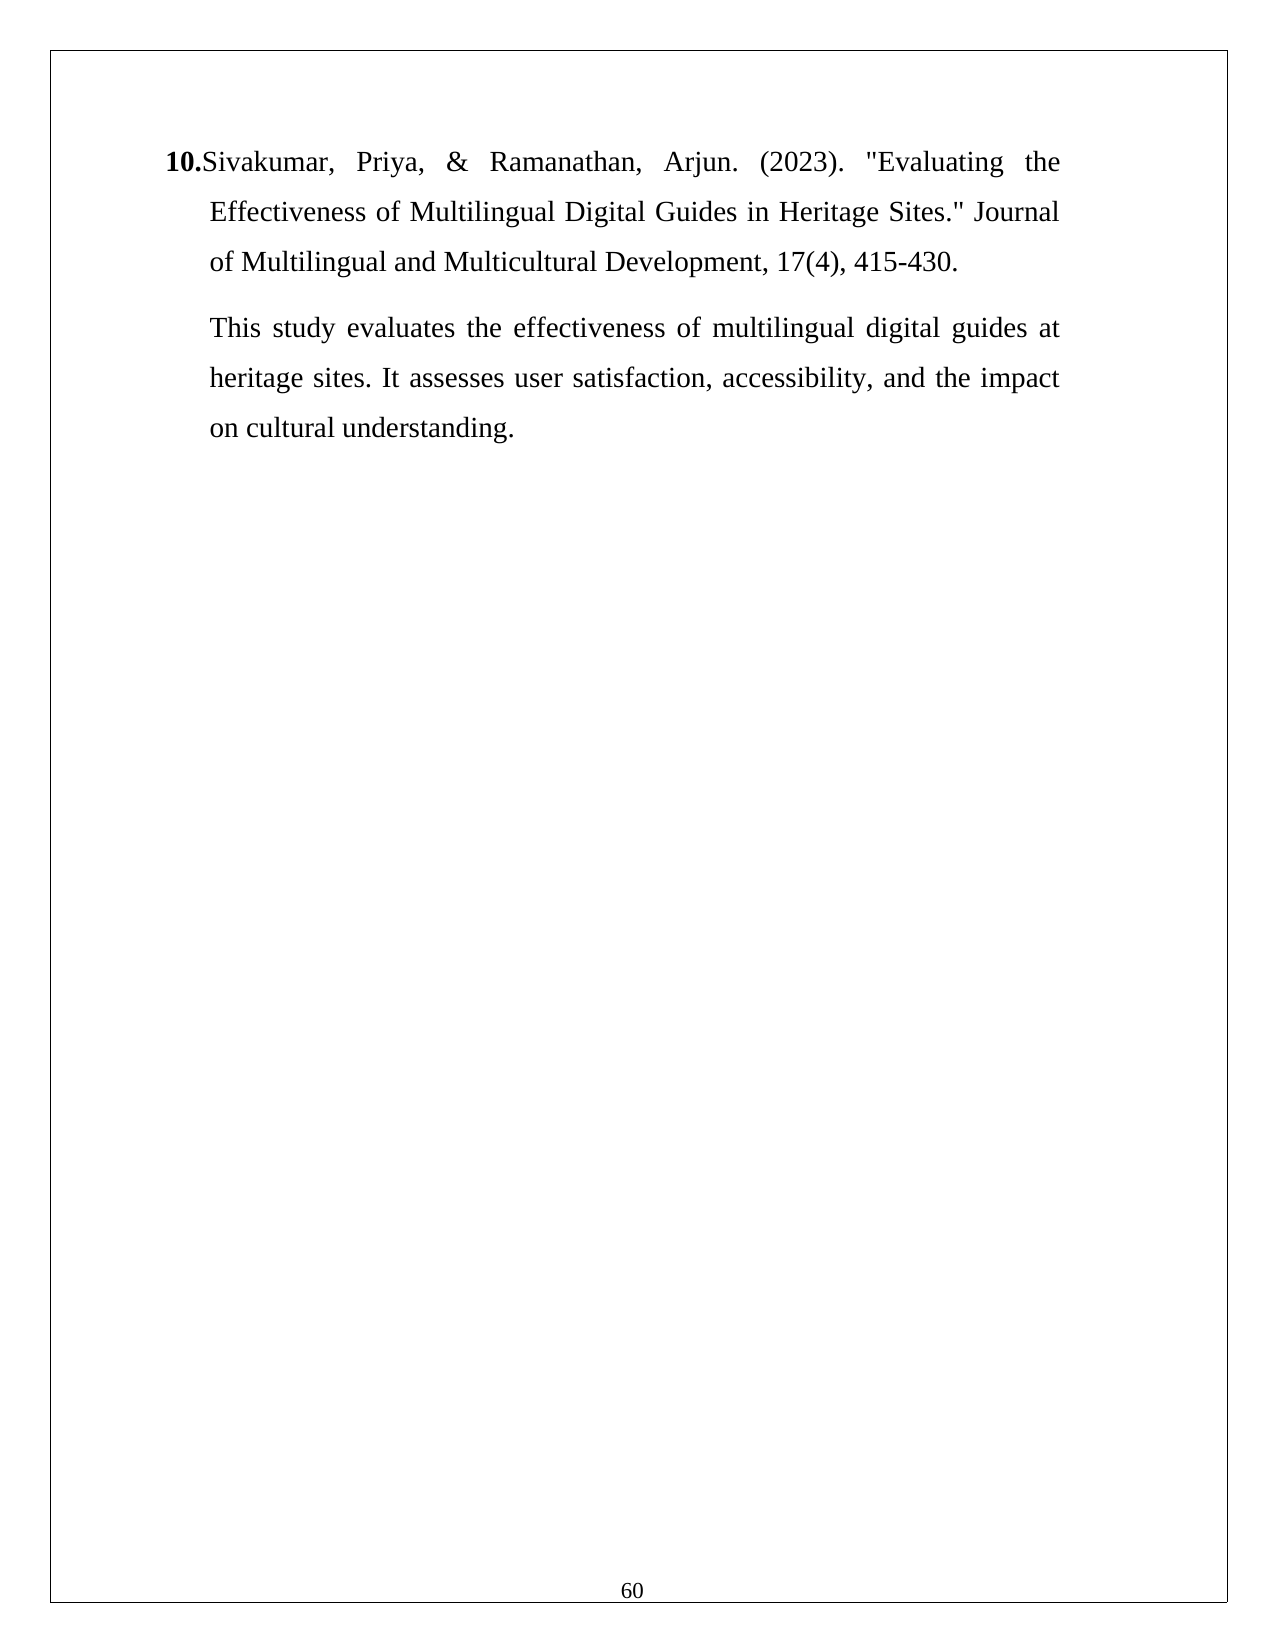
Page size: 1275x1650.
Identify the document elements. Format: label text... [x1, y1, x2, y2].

list This study evaluates the effectiveness of multilingual digital guides at heritage sites. It assesses user satisfaction, accessibility, and the impact on cultural understanding. [209, 310, 1061, 444]
list 10.Sivakumar, Priya, & Ramanathan, Arjun. (2023). "Evaluating the Effectiveness of Multilingual Digital Guides in Heritage Sites." Journal of Multilingual and Multicultural Development, 17(4), 415-430. [165, 144, 1061, 278]
